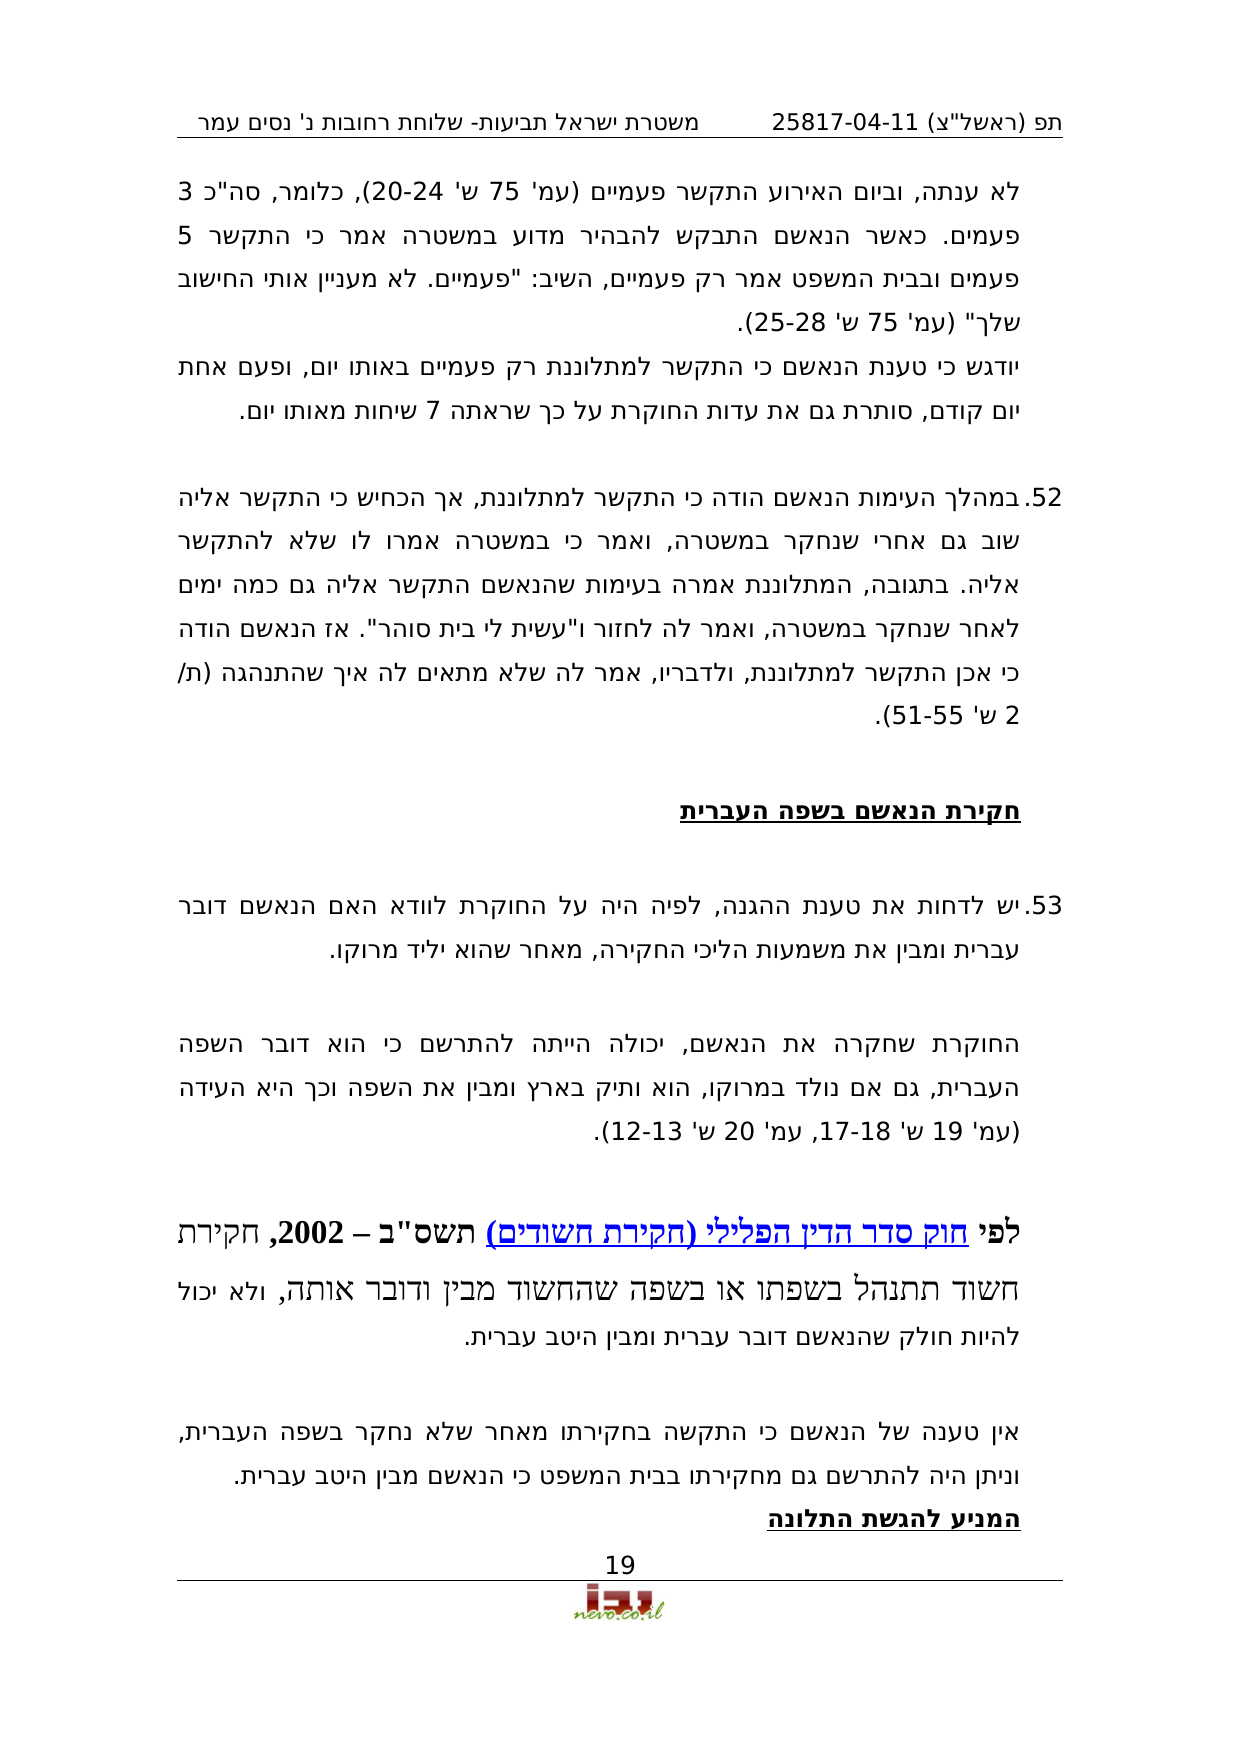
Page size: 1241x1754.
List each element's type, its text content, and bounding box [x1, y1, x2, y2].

text 53. יש לדחות את טענת ההגנה, לפיה היה על החוקרת לוודא האם הנאשם דובר עברית ומבין את משמעות הליכי החקירה, מאחר שהוא יליד מרוקו. [177, 891, 1063, 964]
text חקירת הנאשם בשפה העברית [177, 796, 1021, 826]
text 52. במהלך העימות הנאשם הודה כי התקשר למתלוננת, אך הכחיש כי התקשר אליה שוב גם אחרי שנחקר במשטרה, ואמר כי במשטרה אמרו לו שלא להתקשר אליה. בתגובה, המתלוננת אמרה בעימות שהנאשם התקשר אליה גם כמה ימים לאחר שנחקר במשטרה, ואמר לה לחזור ו"עשית לי בית סוהר". אז הנאשם הודה כי אכן התקשר למתלוננת, ולדבריו, אמר לה שלא מתאים לה איך שהתנהגה (ת/2 ש' 51-55). [177, 483, 1063, 731]
text יודגש כי טענת הנאשם כי התקשר למתלוננת רק פעמיים באותו יום, ופעם אחת יום קודם, סותרת גם את עדות החוקרת על כך שראתה 7 שיחות מאותו יום. [177, 352, 1021, 425]
text החוקרת שחקרה את הנאשם, יכולה הייתה להתרשם כי הוא דובר השפה העברית, גם אם נולד במרוקו, הוא ותיק בארץ ומבין את השפה וכך היא העידה (עמ' 19 ש' 17-18, עמ' 20 ש' 12-13). [177, 1030, 1021, 1146]
picture [574, 1583, 666, 1621]
text המניע להגשת התלונה [177, 1505, 1021, 1534]
text אין טענה של הנאשם כי התקשה בחקירתו מאחר שלא נחקר בשפה העברית, וניתן היה להתרשם גם מחקירתו בבית המשפט כי הנאשם מבין היטב עברית. [177, 1417, 1021, 1490]
text לפי חוק סדר הדין הפלילי (חקירת חשודים) תשס"ב – 2002, חקירת חשוד תתנהל בשפתו או בשפה שהחשוד מבין ודובר אותה, ולא יכול להיות חולק שהנאשם דובר עברית ומבין היטב עברית. [177, 1212, 1021, 1352]
